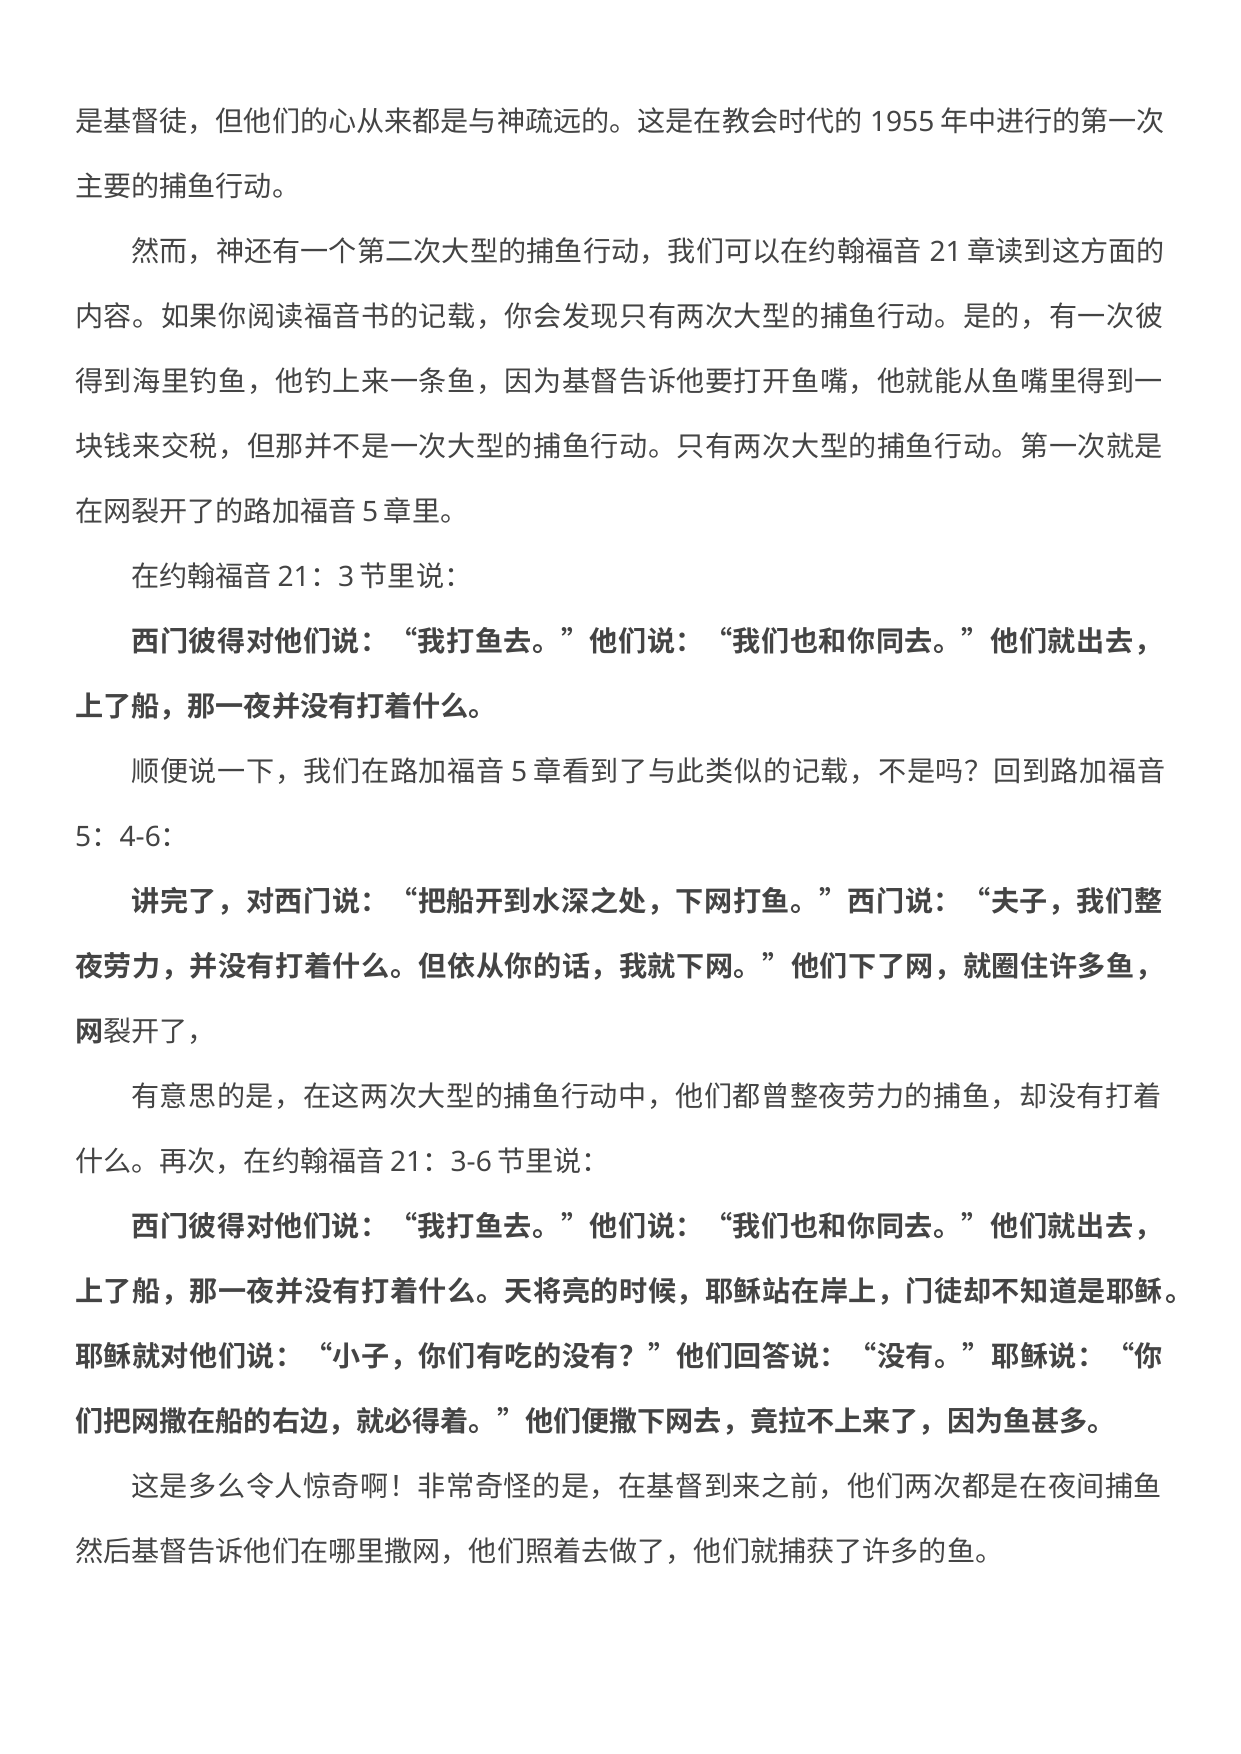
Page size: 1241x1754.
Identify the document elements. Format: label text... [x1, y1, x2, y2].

text 在约翰福音21：3节里说： [75, 541, 1165, 606]
text 有意思的是，在这两次大型的捕鱼行动中，他们都曾整夜劳力的捕鱼，却没有打着什么。再次，在约翰福音21：3-6节里说： [75, 1061, 1165, 1191]
text 这是多么令人惊奇啊！非常奇怪的是，在基督到来之前，他们两次都是在夜间捕鱼，然后基督告诉他们在哪里撒网，他们照着去做了，他们就捕获了许多的鱼。 [75, 1451, 1165, 1581]
text 西门彼得对他们说：“我打鱼去。”他们说：“我们也和你同去。”他们就出去，上了船，那一夜并没有打着什么。天将亮的时候，耶稣站在岸上，门徒却不知道是耶稣。耶稣就对他们说：“小子，你们有吃的没有？”他们回答说：“没有。”耶稣说：“你们把网撒在船的右边，就必得着。”他们便撒下网去，竟拉不上来了，因为鱼甚多。 [75, 1191, 1165, 1451]
text 顺便说一下，我们在路加福音5章看到了与此类似的记载，不是吗？回到路加福音5：4-6： [75, 736, 1165, 866]
text 然而，神还有一个第二次大型的捕鱼行动，我们可以在约翰福音21章读到这方面的内容。如果你阅读福音书的记载，你会发现只有两次大型的捕鱼行动。是的，有一次彼得到海里钓鱼，他钓上来一条鱼，因为基督告诉他要打开鱼嘴，他就能从鱼嘴里得到一块钱来交税，但那并不是一次大型的捕鱼行动。只有两次大型的捕鱼行动。第一次就是在网裂开了的路加福音5章里。 [75, 216, 1165, 541]
text 讲完了，对西门说：“把船开到水深之处，下网打鱼。”西门说：“夫子，我们整夜劳力，并没有打着什么。但依从你的话，我就下网。”他们下了网，就圈住许多鱼，网裂开了， [75, 866, 1165, 1061]
text 西门彼得对他们说：“我打鱼去。”他们说：“我们也和你同去。”他们就出去，上了船，那一夜并没有打着什么。 [75, 606, 1165, 736]
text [75, 86, 1165, 216]
